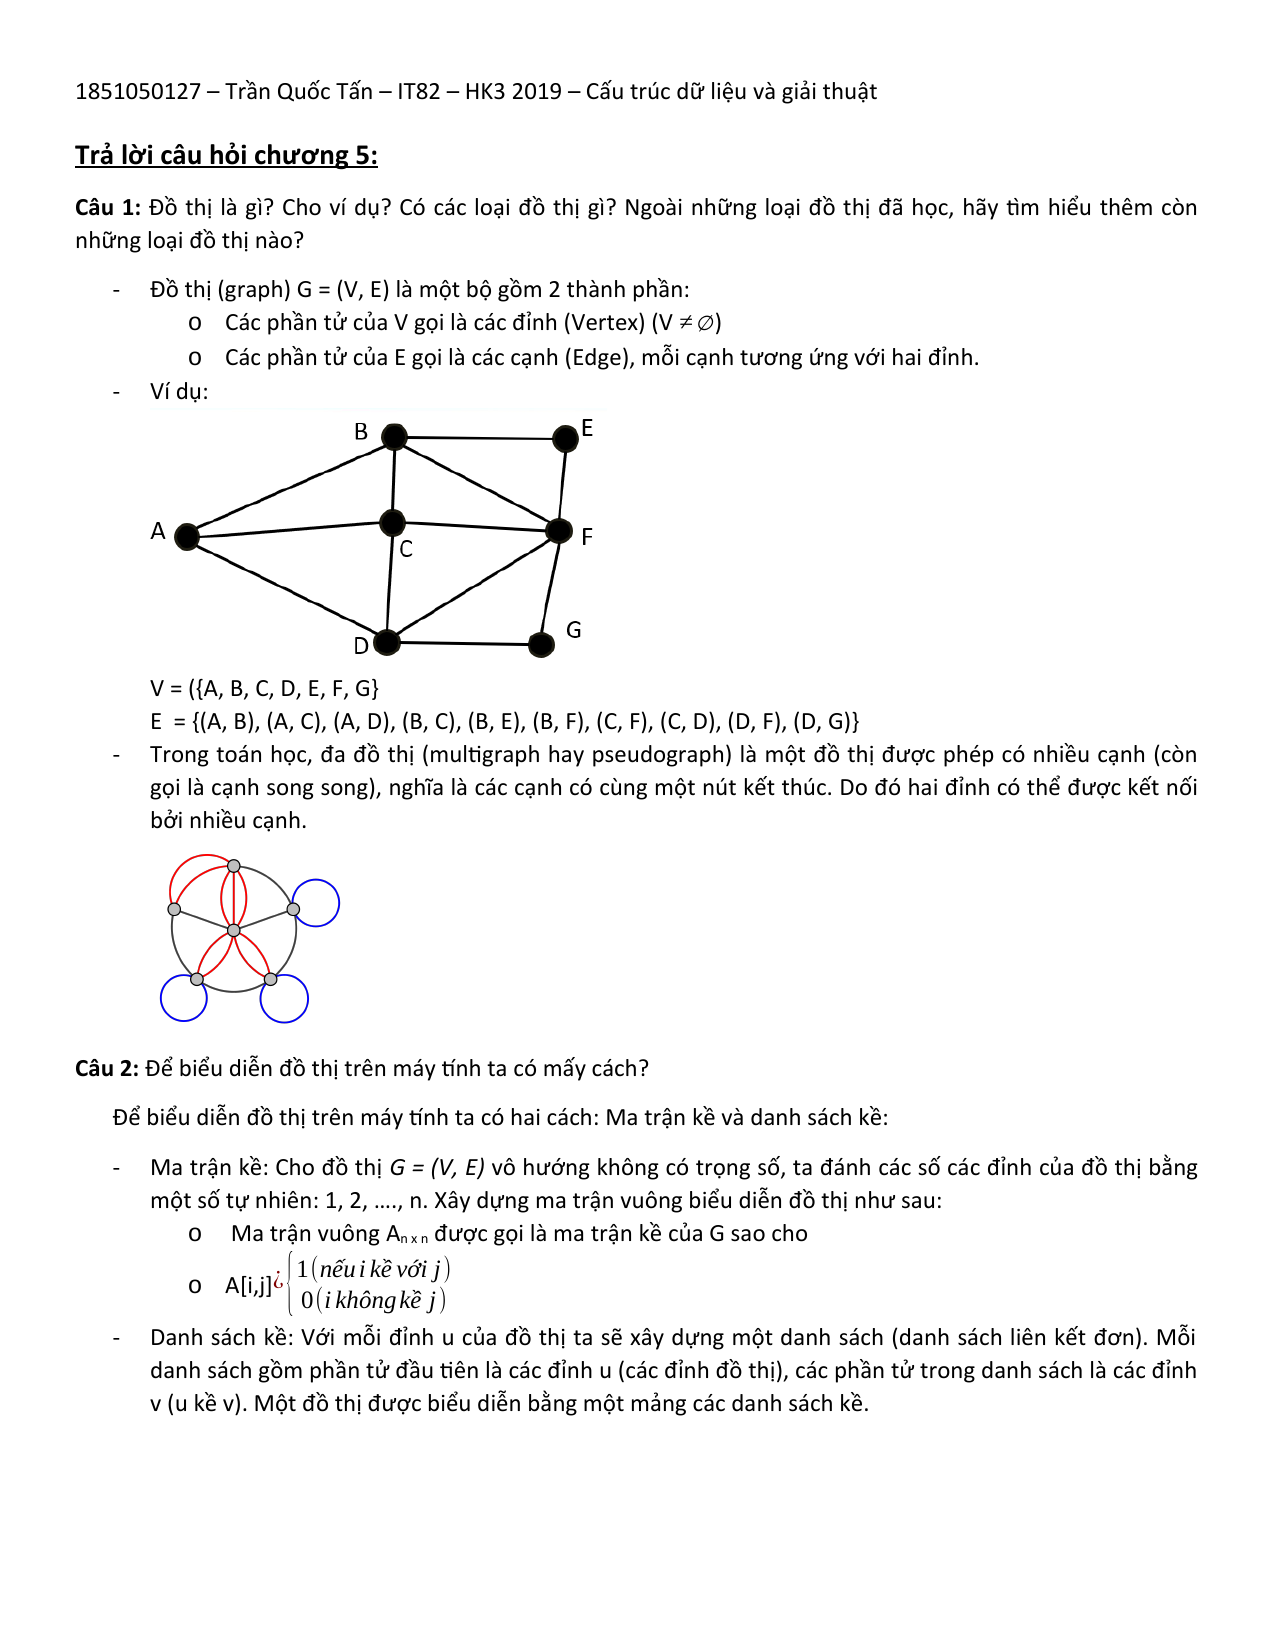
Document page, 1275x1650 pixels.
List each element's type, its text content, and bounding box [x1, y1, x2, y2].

list A[i,j] [187, 1251, 1200, 1318]
list Trong toán học, đa đồ thị (multigraph hay pseudograph) là một đồ thị được phép có nhiều cạnh (còn gọi là cạnh song song), nghĩa là các cạnh có cùng một nút kết thúc. Do đó hai đỉnh có thể được kết nối bởi nhiều cạnh. [112, 738, 1200, 835]
text Trả lời câu hỏi chương 5: [75, 136, 1200, 172]
list Các phần tử của E gọi là các cạnh (Edge), mỗi cạnh tương ứng với hai đỉnh. [187, 341, 1200, 373]
picture [150, 837, 346, 1033]
list Ma trận vuông An x n được gọi là ma trận kề của G sao cho [187, 1217, 1200, 1248]
text Câu 1: Đồ thị là gì? Cho ví dụ? Có các loại đồ thị gì? Ngoài những loại đồ thị đã học, hãy tìm hiểu thêm còn những loại đồ thị nào? [75, 191, 1200, 254]
list E = {(A, B), (A, C), (A, D), (B, C), (B, E), (B, F), (C, F), (C, D), (D, F), (D, G)} [150, 706, 1200, 736]
list Danh sách kề: Với mỗi đỉnh u của đồ thị ta sẽ xây dựng một danh sách (danh sách liên kết đơn). Mỗi danh sách gồm phần tử đầu tiên là các đỉnh u (các đỉnh đồ thị), các phần tử trong danh sách là các đỉnh v (u kề v). Một đồ thị được biểu diễn bằng một mảng các danh sách kề. [112, 1321, 1200, 1417]
list Các phần tử của V gọi là các đỉnh (Vertex) (V ) [187, 307, 1200, 338]
list Ví dụ: [112, 375, 1200, 406]
picture [150, 408, 608, 668]
list Ma trận kề: Cho đồ thị G = (V, E) vô hướng không có trọng số, ta đánh các số các đỉnh của đồ thị bằng một số tự nhiên: 1, 2, …., n. Xây dựng ma trận vuông biểu diễn đồ thị như sau: [112, 1151, 1200, 1214]
list Đồ thị (graph) G = (V, E) là một bộ gồm 2 thành phần: [112, 274, 1200, 304]
text Câu 2: Để biểu diễn đồ thị trên máy tính ta có mấy cách? [75, 1052, 1200, 1082]
text Để biểu diễn đồ thị trên máy tính ta có hai cách: Ma trận kề và danh sách kề: [75, 1101, 1200, 1132]
